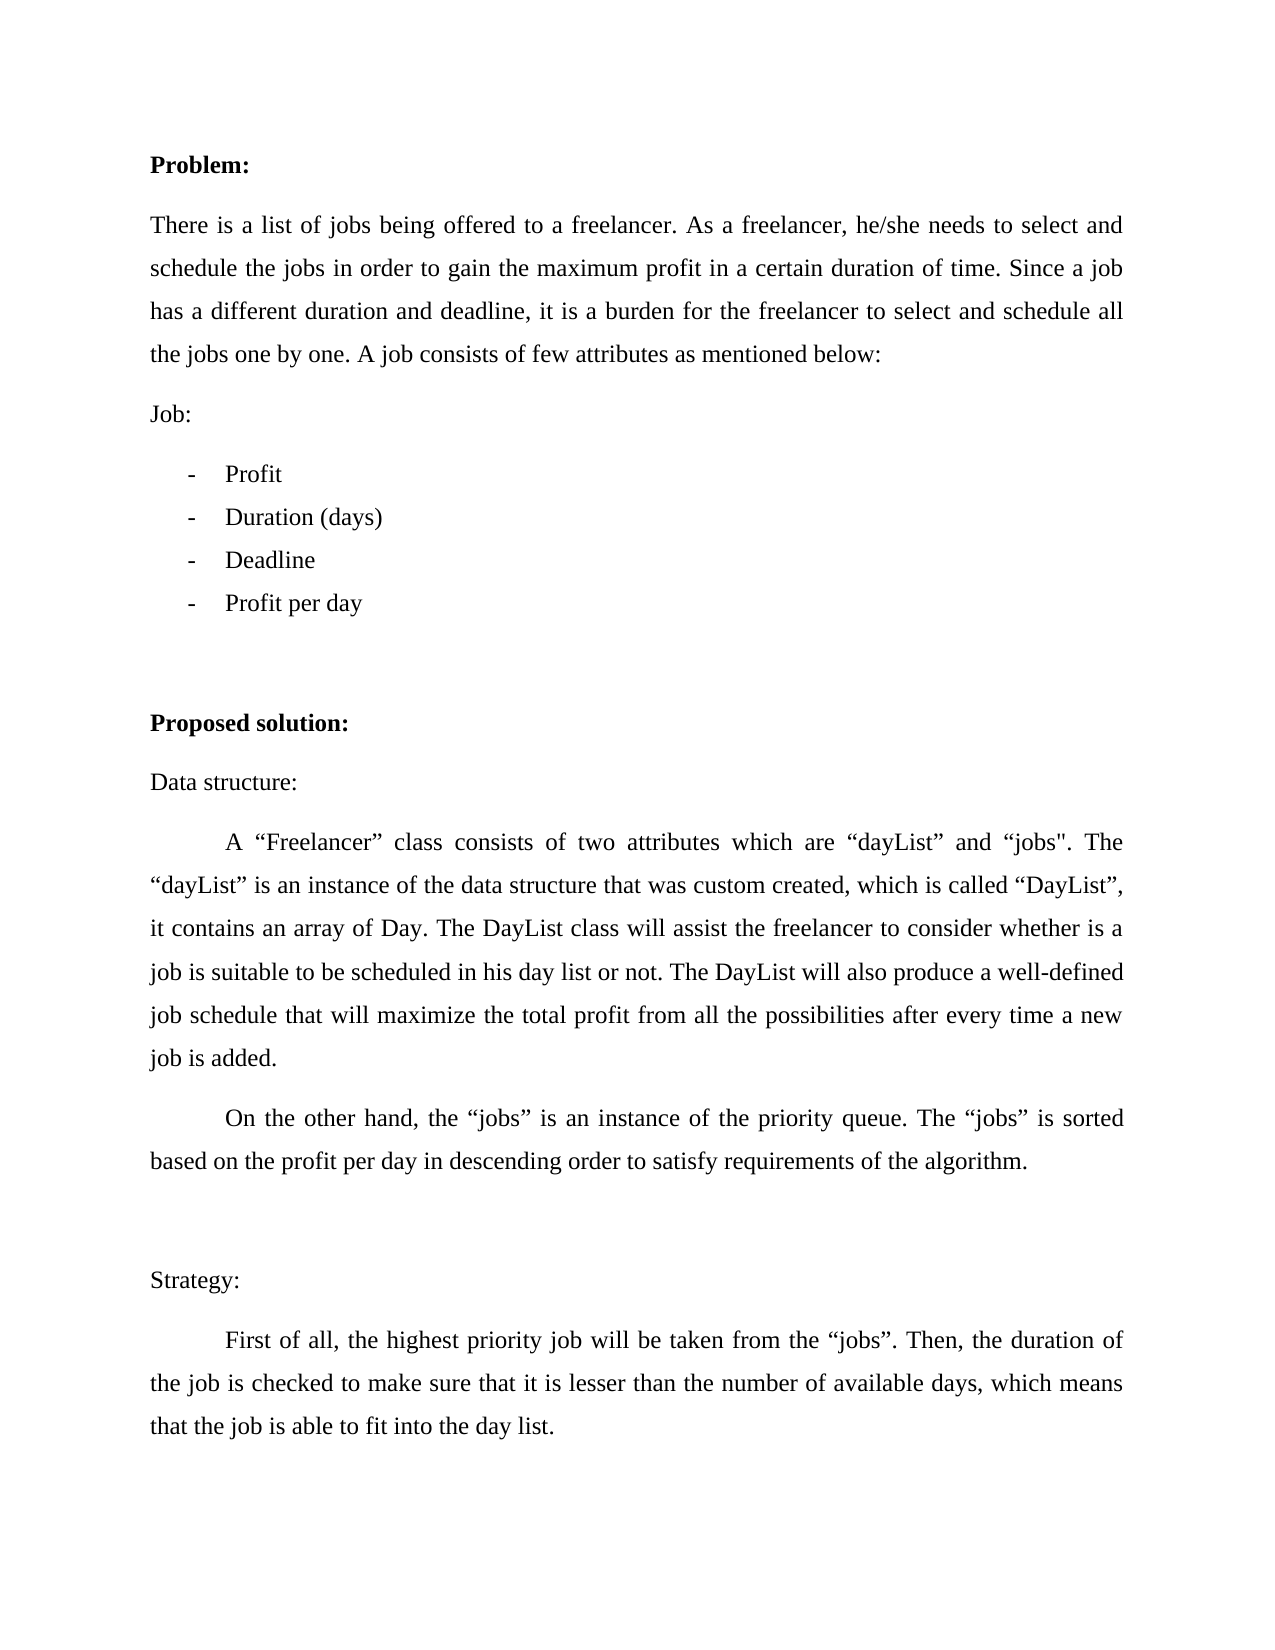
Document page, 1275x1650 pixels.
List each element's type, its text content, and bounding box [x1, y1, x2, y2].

text On the other hand, the “jobs” is an instance of the priority queue. The “jobs” is sorted based on the profit per day in descending order to satisfy requirements of the algorithm. [150, 1103, 1125, 1174]
text Strategy: [150, 1265, 1125, 1294]
list Duration (days) [187, 502, 1125, 531]
text Data structure: [150, 767, 1125, 796]
list Deadline [187, 545, 1125, 574]
text Problem: [150, 150, 1125, 179]
text Proposed solution: [150, 708, 1125, 736]
list Profit per day [187, 588, 1125, 617]
text A “Freelancer” class consists of two attributes which are “dayList” and “jobs". The “dayList” is an instance of the data structure that was custom created, which is called “DayList”, it contains an array of Day. The DayList class will assist the freelancer to consider whether is a job is suitable to be scheduled in his day list or not. The DayList will also produce a well-defined job schedule that will maximize the total profit from all the possibilities after every time a new job is added. [150, 827, 1125, 1072]
list Profit [187, 459, 1125, 487]
text Job: [150, 399, 1125, 428]
text First of all, the highest priority job will be taken from the “jobs”. Then, the duration of the job is checked to make sure that it is lesser than the number of available days, which means that the job is able to fit into the day list. [150, 1325, 1125, 1440]
text There is a list of jobs being offered to a freelancer. As a freelancer, he/she needs to select and schedule the jobs in order to gain the maximum profit in a certain duration of time. Since a job has a different duration and deadline, it is a burden for the freelancer to select and schedule all the jobs one by one. A job consists of few attributes as mentioned below: [150, 210, 1125, 368]
